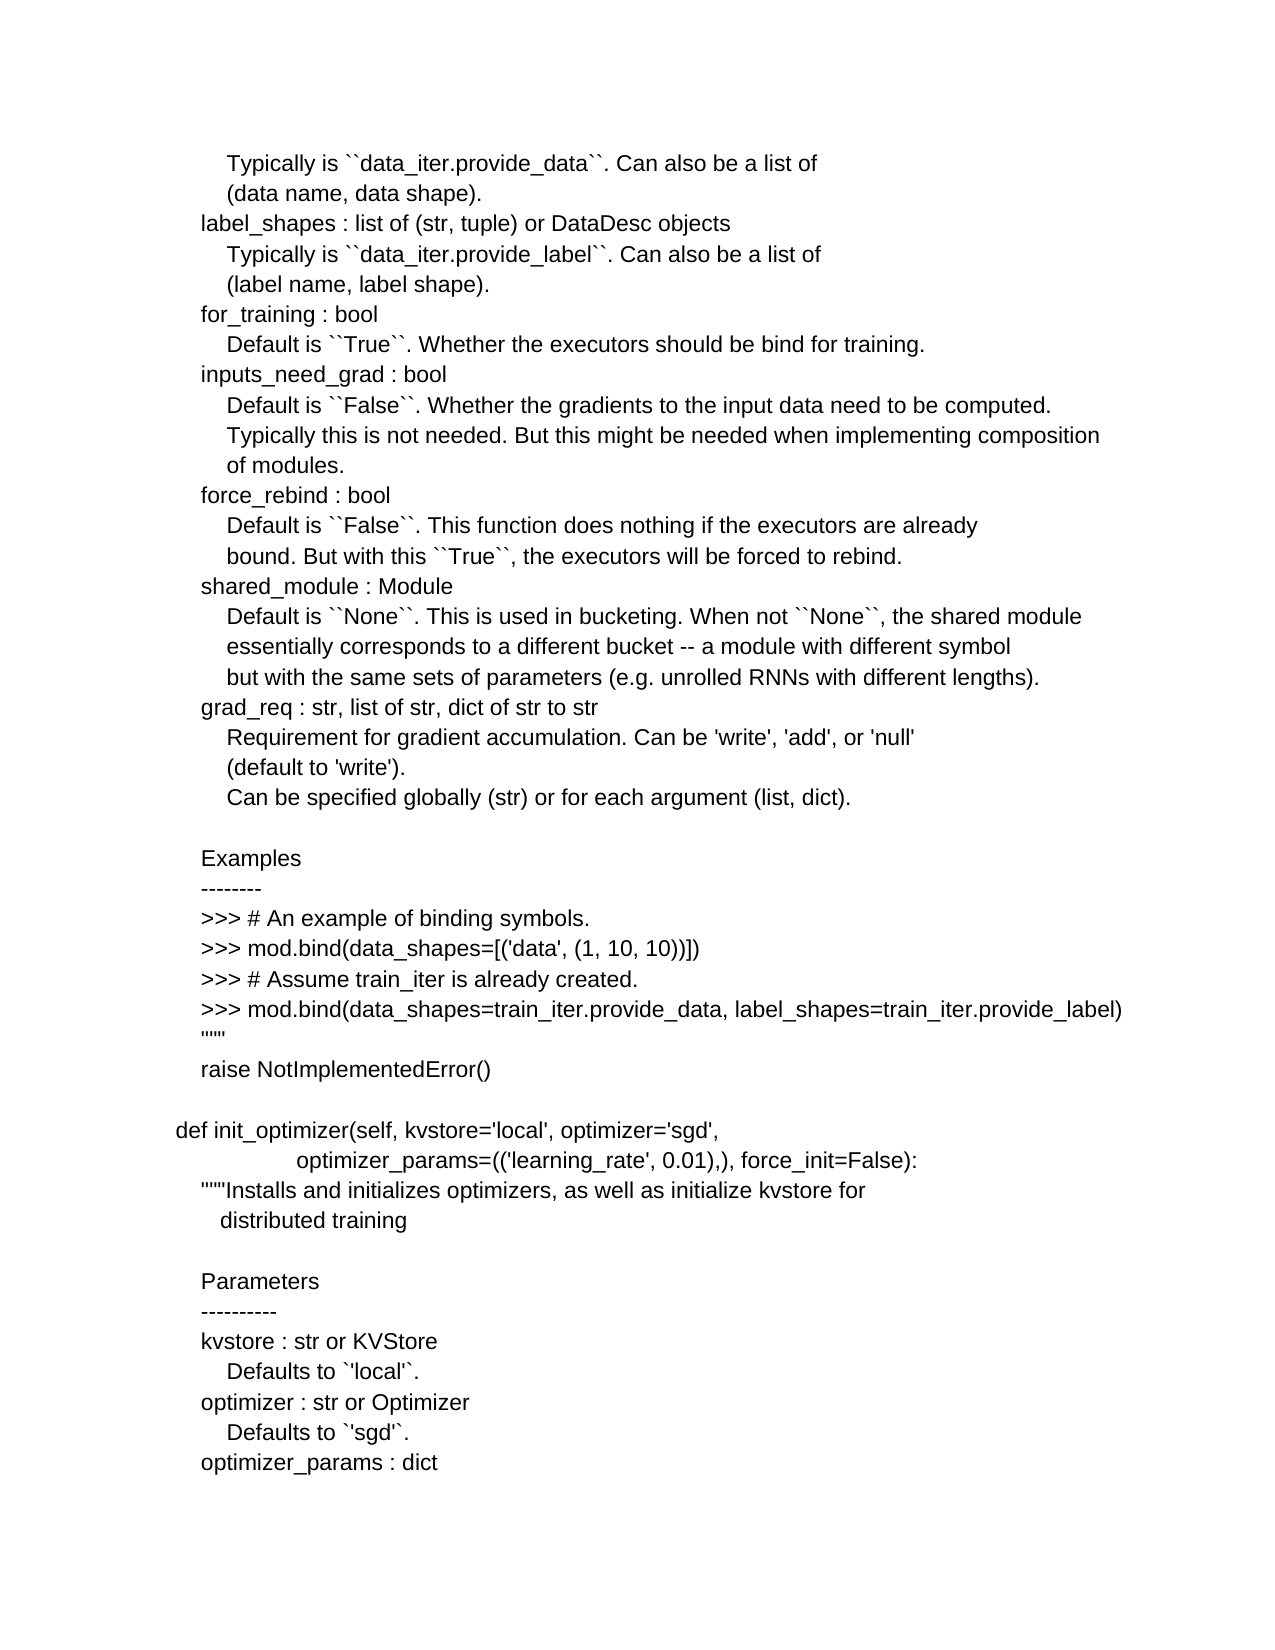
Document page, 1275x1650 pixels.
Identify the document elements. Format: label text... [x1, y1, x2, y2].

text Default is ``False``. Whether the gradients to the input data need to be computed. [150, 392, 1125, 418]
text distributed training [150, 1207, 1125, 1234]
text label_shapes : list of (str, tuple) or DataDesc objects [150, 210, 1125, 237]
text Examples [150, 845, 1125, 871]
text """ [150, 1026, 1125, 1052]
text (label name, label shape). [150, 271, 1125, 297]
text -------- [150, 875, 1125, 901]
text >>> # Assume train_iter is already created. [150, 966, 1125, 992]
text Requirement for gradient accumulation. Can be 'write', 'add', or 'null' [150, 724, 1125, 750]
text >>> mod.bind(data_shapes=[('data', (1, 10, 10))]) [150, 935, 1125, 962]
text Defaults to `'sgd'`. [150, 1419, 1125, 1445]
text Typically is ``data_iter.provide_data``. Can also be a list of [150, 150, 1125, 176]
text Default is ``None``. This is used in bucketing. When not ``None``, the shared module [150, 603, 1125, 629]
text kvstore : str or KVStore [150, 1328, 1125, 1354]
text Typically this is not needed. But this might be needed when implementing composition [150, 422, 1125, 448]
text Can be specified globally (str) or for each argument (list, dict). [150, 784, 1125, 811]
text >>> # An example of binding symbols. [150, 905, 1125, 932]
text optimizer_params : dict [150, 1449, 1125, 1475]
text Parameters [150, 1268, 1125, 1294]
text inputs_need_grad : bool [150, 361, 1125, 388]
text ---------- [150, 1298, 1125, 1324]
text """Installs and initializes optimizers, as well as initialize kvstore for [150, 1177, 1125, 1203]
text def init_optimizer(self, kvstore='local', optimizer='sgd', [150, 1117, 1125, 1143]
text of modules. [150, 452, 1125, 478]
text >>> mod.bind(data_shapes=train_iter.provide_data, label_shapes=train_iter.provide_label) [150, 996, 1125, 1022]
text for_training : bool [150, 301, 1125, 327]
text bound. But with this ``True``, the executors will be forced to rebind. [150, 543, 1125, 569]
text (data name, data shape). [150, 180, 1125, 207]
text optimizer_params=(('learning_rate', 0.01),), force_init=False): [150, 1147, 1125, 1173]
text but with the same sets of parameters (e.g. unrolled RNNs with different lengths). [150, 663, 1125, 690]
text Default is ``True``. Whether the executors should be bind for training. [150, 331, 1125, 358]
text optimizer : str or Optimizer [150, 1388, 1125, 1415]
text Defaults to `'local'`. [150, 1358, 1125, 1385]
text (default to 'write'). [150, 754, 1125, 781]
text essentially corresponds to a different bucket -- a module with different symbol [150, 633, 1125, 660]
text shared_module : Module [150, 573, 1125, 599]
text Default is ``False``. This function does nothing if the executors are already [150, 512, 1125, 539]
text raise NotImplementedError() [150, 1056, 1125, 1083]
text grad_req : str, list of str, dict of str to str [150, 694, 1125, 720]
text Typically is ``data_iter.provide_label``. Can also be a list of [150, 241, 1125, 267]
text force_rebind : bool [150, 482, 1125, 509]
